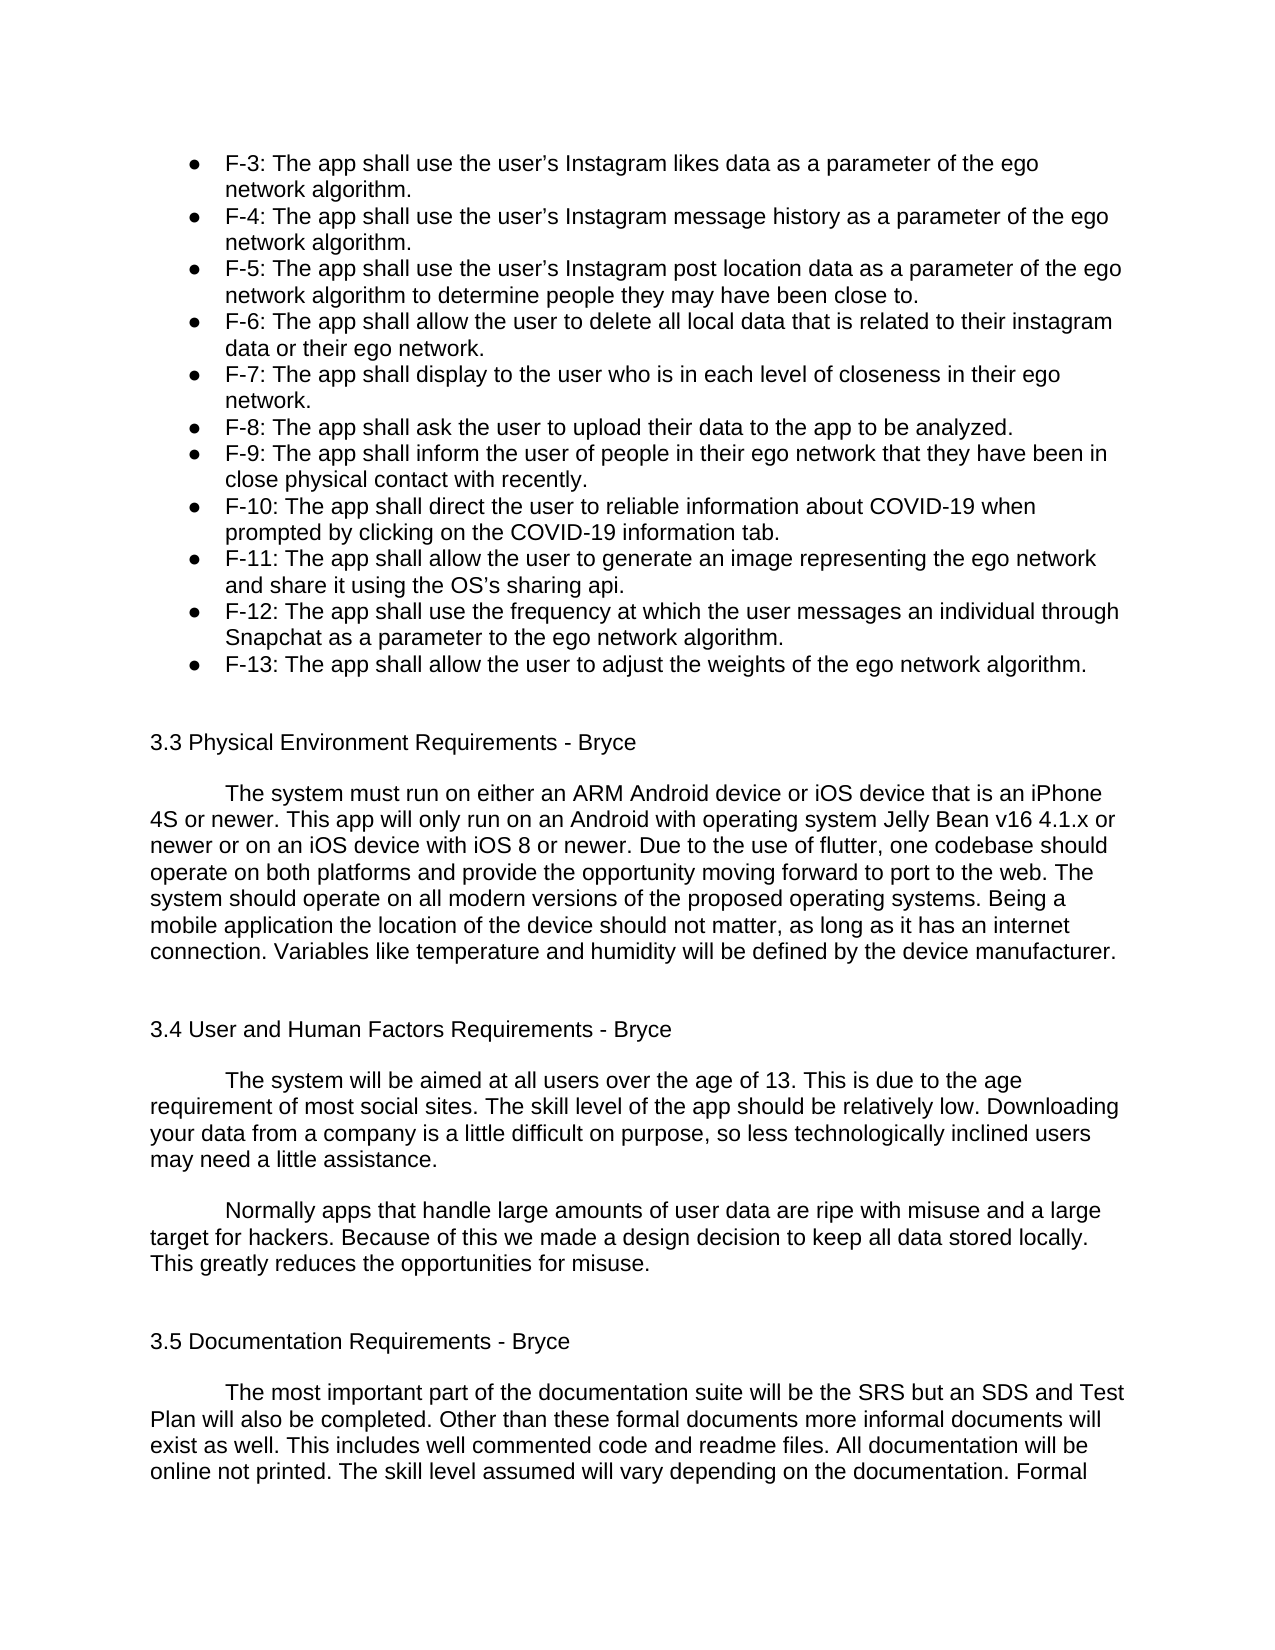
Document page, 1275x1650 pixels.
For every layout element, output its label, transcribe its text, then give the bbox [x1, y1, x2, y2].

list F-4: The app shall use the user’s Instagram message history as a parameter of the ego network algorithm. [187, 203, 1125, 255]
list F-6: The app shall allow the user to delete all local data that is related to their instagram data or their ego network. [187, 308, 1125, 361]
list F-9: The app shall inform the user of people in their ego network that they have been in close physical contact with recently. [187, 440, 1125, 493]
list F-10: The app shall direct the user to reliable information about COVID-19 when prompted by clicking on the COVID-19 information tab. [187, 493, 1125, 545]
text 3.5 Documentation Requirements - Bryce [150, 1328, 1125, 1354]
text 3.4 User and Human Factors Requirements - Bryce [150, 1016, 1125, 1042]
text 3.3 Physical Environment Requirements - Bryce [150, 728, 1125, 755]
list F-8: The app shall ask the user to upload their data to the app to be analyzed. [187, 413, 1125, 440]
text The system must run on either an ARM Android device or iOS device that is an iPhone 4S or newer. This app will only run on an Android with operating system Jelly Bean v16 4.1.x or newer or on an iOS device with iOS 8 or newer. Due to the use of flutter, one codebase should operate on both platforms and provide the opportunity moving forward to port to the web. The system should operate on all modern versions of the proposed operating systems. Being a mobile application the location of the device should not matter, as long as it has an internet connection. Variables like temperature and humidity will be defined by the device manufacturer. [150, 780, 1125, 964]
list F-5: The app shall use the user’s Instagram post location data as a parameter of the ego network algorithm to determine people they may have been close to. [187, 255, 1125, 308]
list F-13: The app shall allow the user to adjust the weights of the ego network algorithm. [187, 651, 1125, 677]
list F-7: The app shall display to the user who is in each level of closeness in their ego network. [187, 361, 1125, 413]
list F-3: The app shall use the user’s Instagram likes data as a parameter of the ego network algorithm. [187, 150, 1125, 203]
text The system will be aimed at all users over the age of 13. This is due to the age requirement of most social sites. The skill level of the app should be relatively low. Downloading your data from a company is a little difficult on purpose, so less technologically inclined users may need a little assistance. [150, 1067, 1125, 1172]
list F-11: The app shall allow the user to generate an image representing the ego network and share it using the OS’s sharing api. [187, 545, 1125, 598]
text Normally apps that handle large amounts of user data are ripe with misuse and a large target for hackers. Because of this we made a design decision to keep all data stored locally. This greatly reduces the opportunities for misuse. [150, 1197, 1125, 1276]
list F-12: The app shall use the frequency at which the user messages an individual through Snapchat as a parameter to the ego network algorithm. [187, 598, 1125, 651]
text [150, 1379, 1125, 1484]
